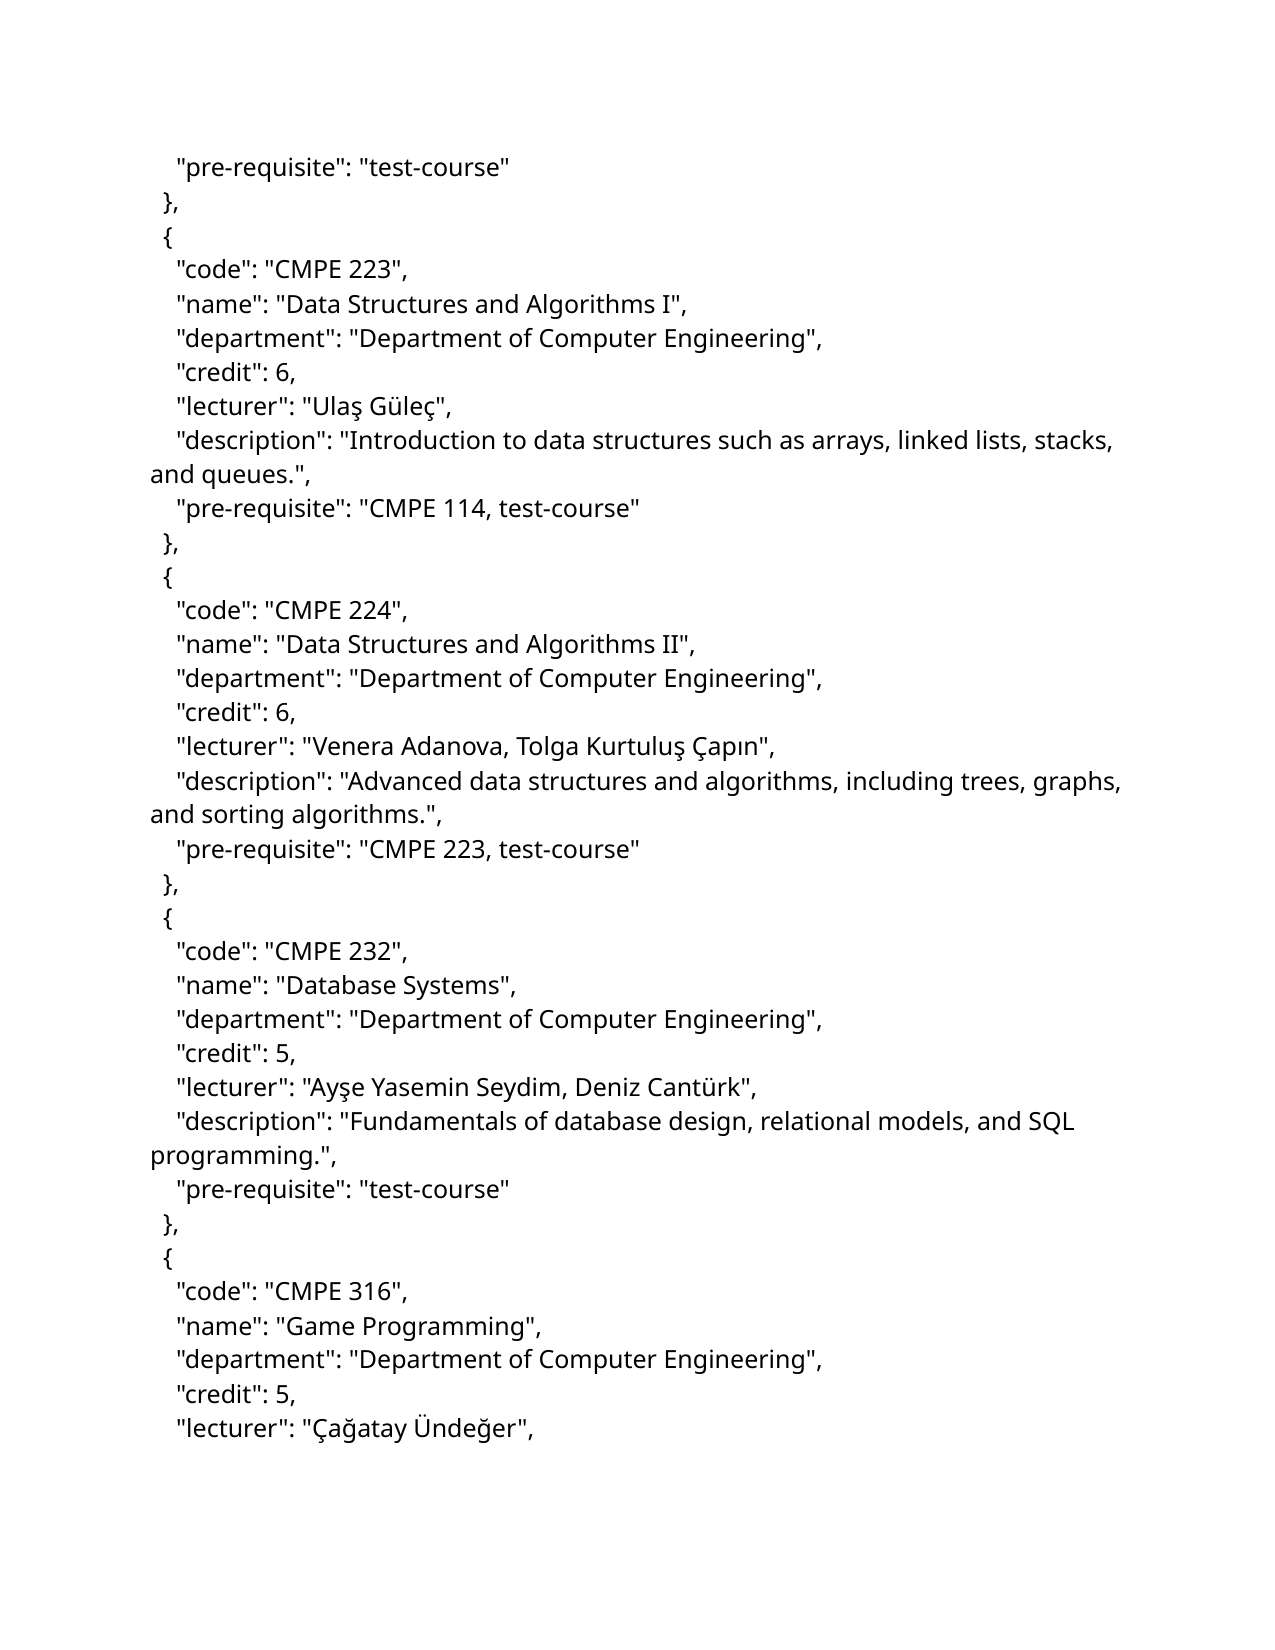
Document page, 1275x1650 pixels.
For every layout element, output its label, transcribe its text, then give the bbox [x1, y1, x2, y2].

text { [150, 899, 1125, 933]
text "credit": 6, [150, 695, 1125, 729]
text }, [150, 184, 1125, 218]
text "department": "Department of Computer Engineering", [150, 1342, 1125, 1376]
text "code": "CMPE 223", [150, 252, 1125, 286]
text "lecturer": "Ulaş Güleç", [150, 388, 1125, 422]
text "name": "Data Structures and Algorithms I", [150, 286, 1125, 320]
text "pre-requisite": "test-course" [150, 1172, 1125, 1206]
text "name": "Game Programming", [150, 1308, 1125, 1342]
text "pre-requisite": "CMPE 223, test-course" [150, 831, 1125, 865]
text "description": "Advanced data structures and algorithms, including trees, graphs, and sorting algorithms.", [150, 763, 1125, 831]
text "credit": 5, [150, 1036, 1125, 1070]
text "name": "Data Structures and Algorithms II", [150, 627, 1125, 661]
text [150, 320, 1125, 354]
text { [150, 218, 1125, 252]
text "department": "Department of Computer Engineering", [150, 1002, 1125, 1036]
text }, [150, 1206, 1125, 1240]
text "lecturer": "Venera Adanova, Tolga Kurtuluş Çapın", [150, 729, 1125, 763]
text "lecturer": "Çağatay Ündeğer", [150, 1410, 1125, 1444]
text "credit": 5, [150, 1376, 1125, 1410]
text "name": "Database Systems", [150, 967, 1125, 1002]
text { [150, 1240, 1125, 1274]
text "lecturer": "Ayşe Yasemin Seydim, Deniz Cantürk", [150, 1070, 1125, 1104]
text "code": "CMPE 224", [150, 593, 1125, 627]
text "code": "CMPE 232", [150, 933, 1125, 967]
text "department": "Department of Computer Engineering", [150, 661, 1125, 695]
text "credit": 6, [150, 354, 1125, 388]
text }, [150, 865, 1125, 899]
text }, [150, 525, 1125, 559]
text "code": "CMPE 316", [150, 1274, 1125, 1308]
text { [150, 559, 1125, 593]
text "description": "Introduction to data structures such as arrays, linked lists, stacks, and queues.", [150, 422, 1125, 491]
text "pre-requisite": "test-course" [150, 150, 1125, 184]
text "description": "Fundamentals of database design, relational models, and SQL programming.", [150, 1104, 1125, 1172]
text "pre-requisite": "CMPE 114, test-course" [150, 491, 1125, 525]
